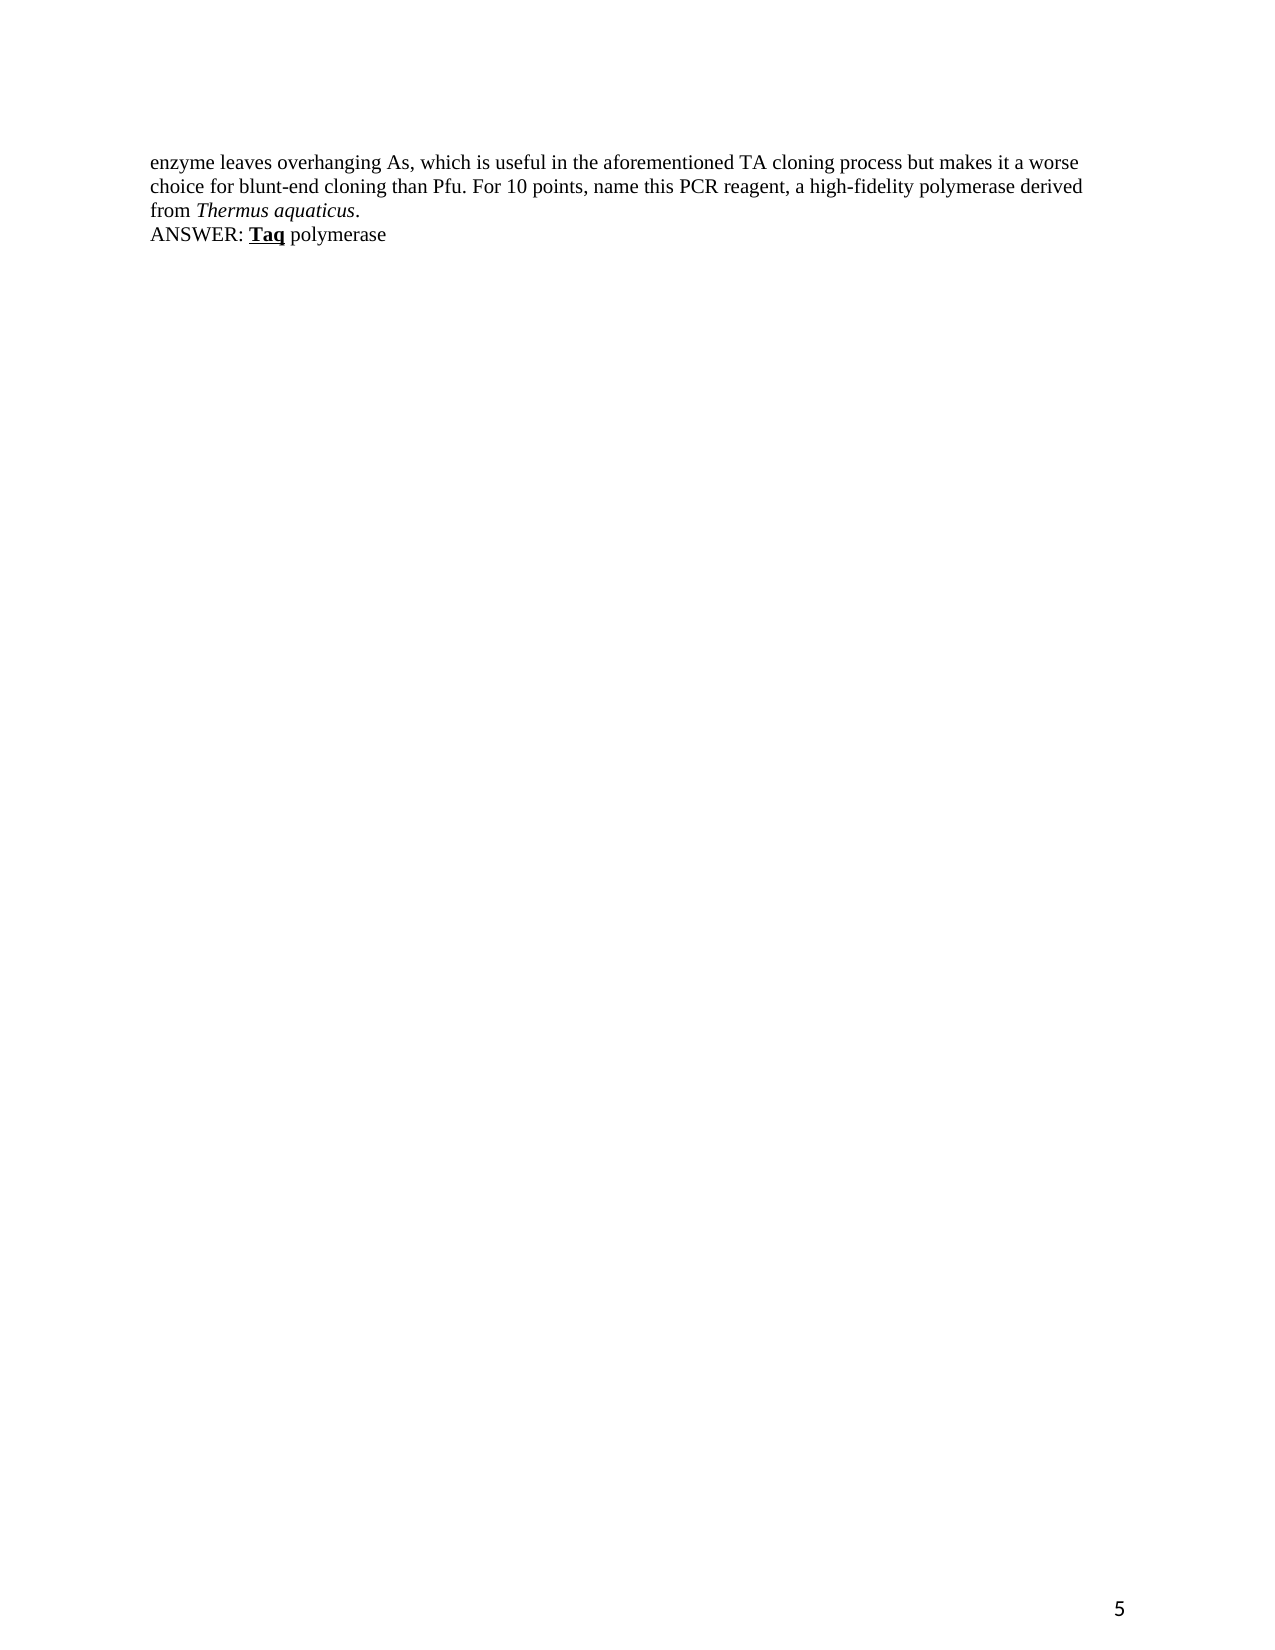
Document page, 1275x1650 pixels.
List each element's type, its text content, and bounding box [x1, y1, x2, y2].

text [150, 150, 1125, 222]
text ANSWER: Taq polymerase [150, 222, 1125, 246]
